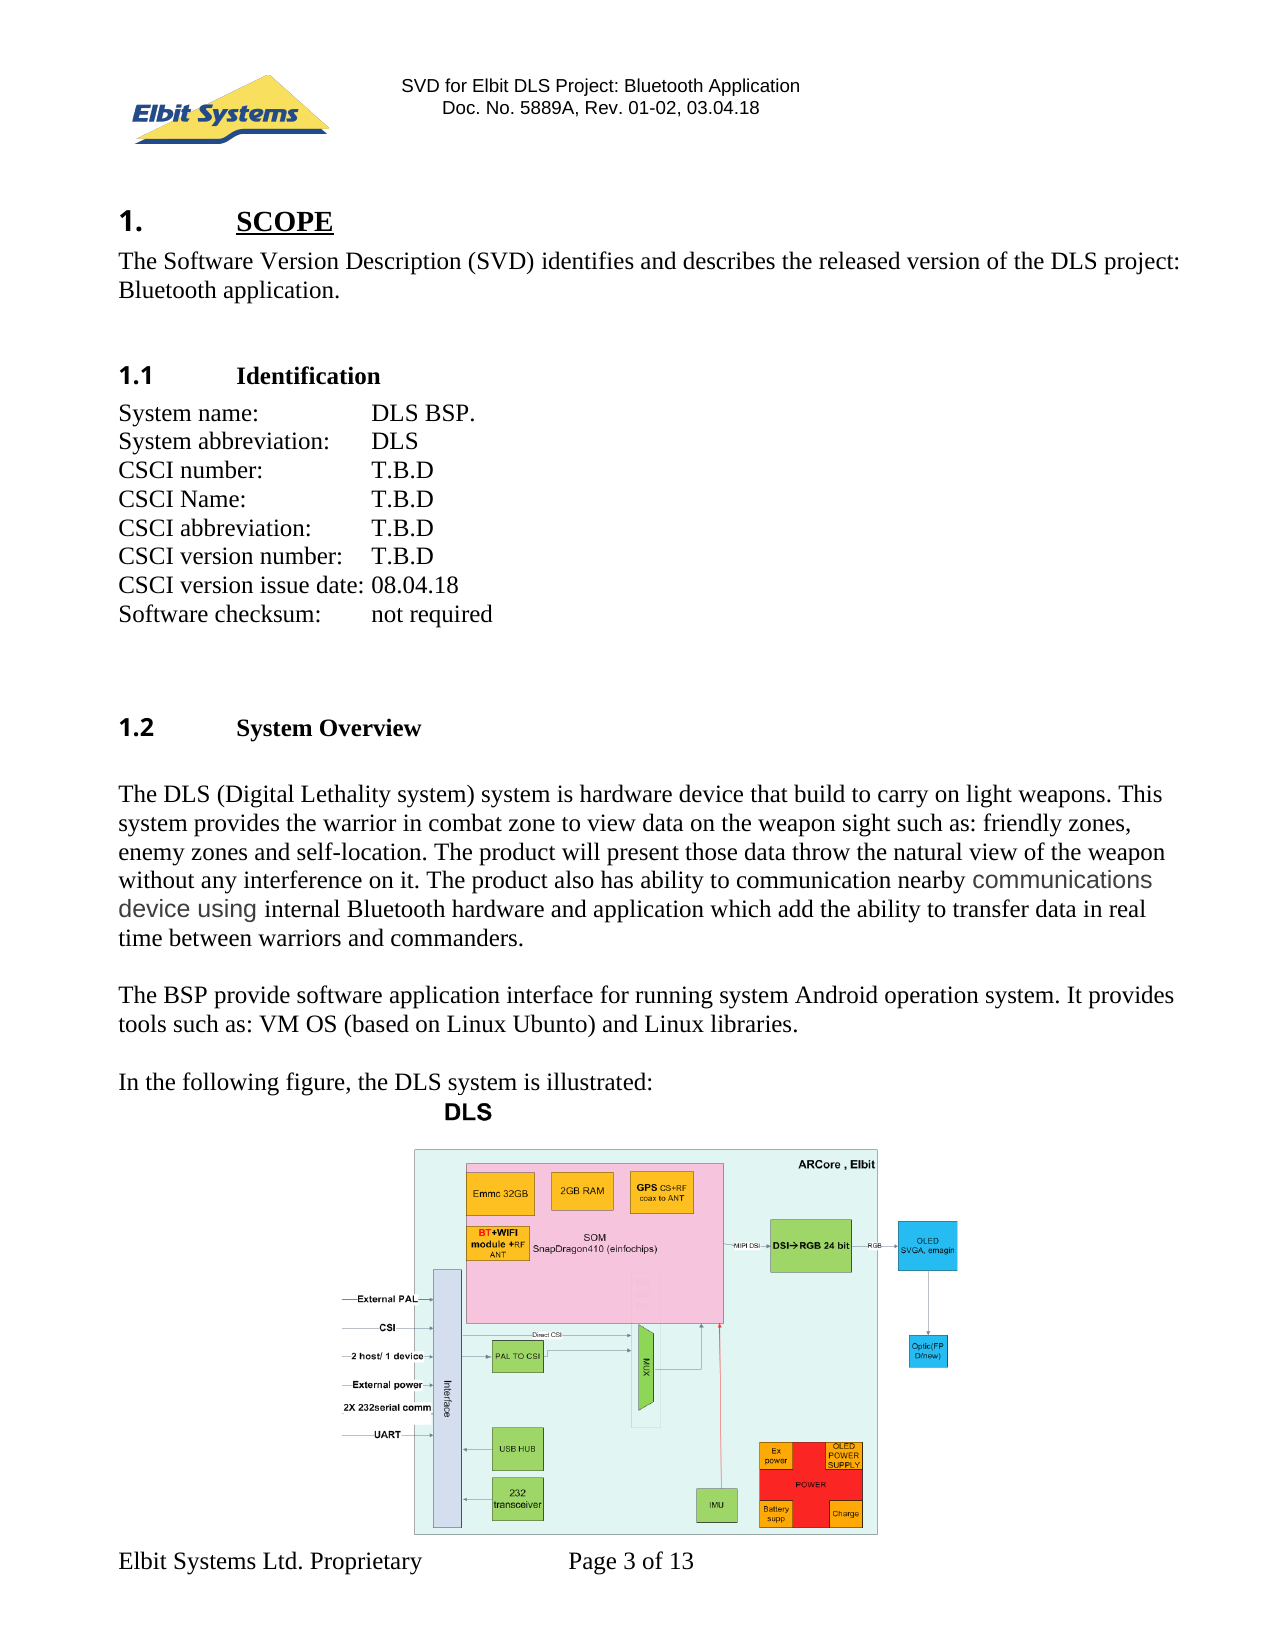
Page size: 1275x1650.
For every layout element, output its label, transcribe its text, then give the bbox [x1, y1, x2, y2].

text The BSP provide software application interface for running system Android operation system. It provides tools such as: VM OS (based on Linux Ubunto) and Linux libraries. [118, 981, 1181, 1038]
picture [341, 1095, 958, 1535]
subtitle Identification [118, 357, 1181, 391]
subtitle System Overview [118, 710, 1181, 744]
subtitle SCOPE [118, 200, 1181, 240]
text CSCI number: T.B.D [118, 455, 1181, 484]
text In the following figure, the DLS system is illustrated: [118, 1067, 1181, 1096]
text CSCI Name: T.B.D [118, 484, 1181, 513]
text System name: DLS BSP. [118, 398, 1181, 426]
text The DLS (Digital Lethality system) system is hardware device that build to carry on light weapons. This system provides the warrior in combat zone to view data on the weapon sight such as: friendly zones, enemy zones and self-location. The product will present those data throw the natural view of the weapon without any interference on it. The product also has ability to communication nearby communications device using internal Bluetooth hardware and application which add the ability to transfer data in real time between warriors and commanders. [118, 779, 1181, 952]
text The Software Version Description (SVD) identifies and describes the released version of the DLS project: Bluetooth application. [118, 246, 1181, 303]
text CSCI version issue date: 08.04.18 [118, 570, 1181, 599]
text CSCI version number: T.B.D [118, 541, 1181, 570]
text CSCI abbreviation: T.B.D [118, 513, 1181, 541]
picture [132, 75, 329, 151]
text System abbreviation: DLS [118, 426, 1181, 455]
text Software checksum: not required [118, 599, 1181, 656]
